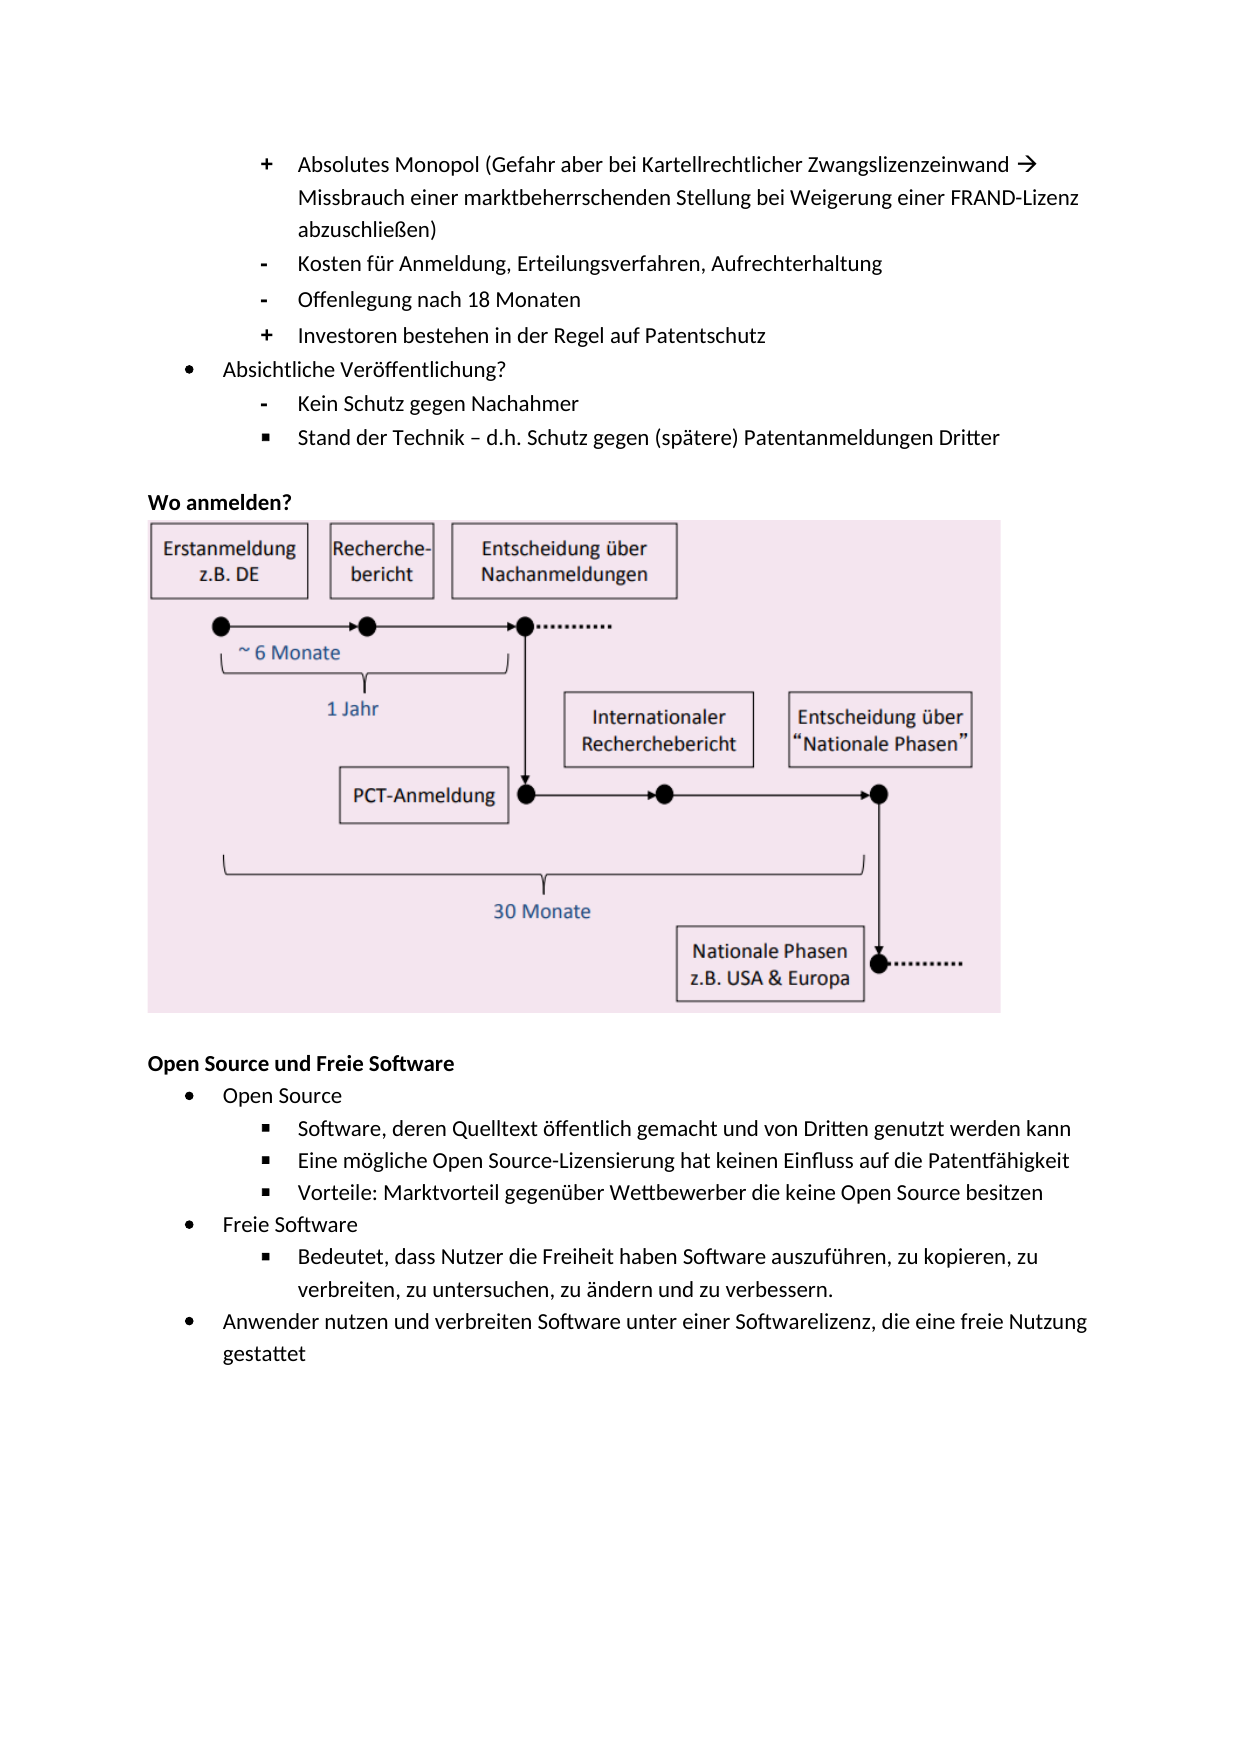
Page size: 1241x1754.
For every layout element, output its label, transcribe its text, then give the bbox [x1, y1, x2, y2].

list Anwender nutzen und verbreiten Software unter einer Softwarelizenz, die eine freie Nutzung gestattet [185, 1307, 1093, 1367]
text Open Source und Freie Software [148, 1049, 1093, 1077]
list Stand der Technik – d.h. Schutz gegen (spätere) Patentanmeldungen Dritter [260, 423, 1093, 451]
text Wo anmelden? [148, 488, 1093, 516]
list Freie Software [185, 1210, 1093, 1238]
list Software, deren Quelltext öffentlich gemacht und von Dritten genutzt werden kann [260, 1114, 1093, 1142]
list Open Source [185, 1082, 1093, 1109]
picture [147, 520, 1001, 1013]
list Offenlegung nach 18 Monaten [260, 283, 1093, 314]
list Vorteile: Marktvorteil gegenüber Wettbewerber die keine Open Source besitzen [260, 1178, 1093, 1206]
list Kein Schutz gegen Nachahmer [260, 387, 1093, 419]
list Bedeutet, dass Nutzer die Freiheit haben Software auszuführen, zu kopieren, zu verbreiten, zu untersuchen, zu ändern und zu verbessern. [260, 1242, 1093, 1303]
list Investoren bestehen in der Regel auf Patentschutz [260, 319, 1093, 351]
list Absolutes Monopol (Gefahr aber bei Kartellrechtlicher Zwangslizenzeinwand Missbrauch einer marktbeherrschenden Stellung bei Weigerung einer FRAND-Lizenz abzuschließen) [260, 148, 1093, 243]
list Kosten für Anmeldung, Erteilungsverfahren, Aufrechterhaltung [260, 247, 1093, 279]
list Absichtliche Veröffentlichung? [185, 355, 1093, 383]
list Eine mögliche Open Source-Lizensierung hat keinen Einfluss auf die Patentfähigkeit [260, 1146, 1093, 1174]
